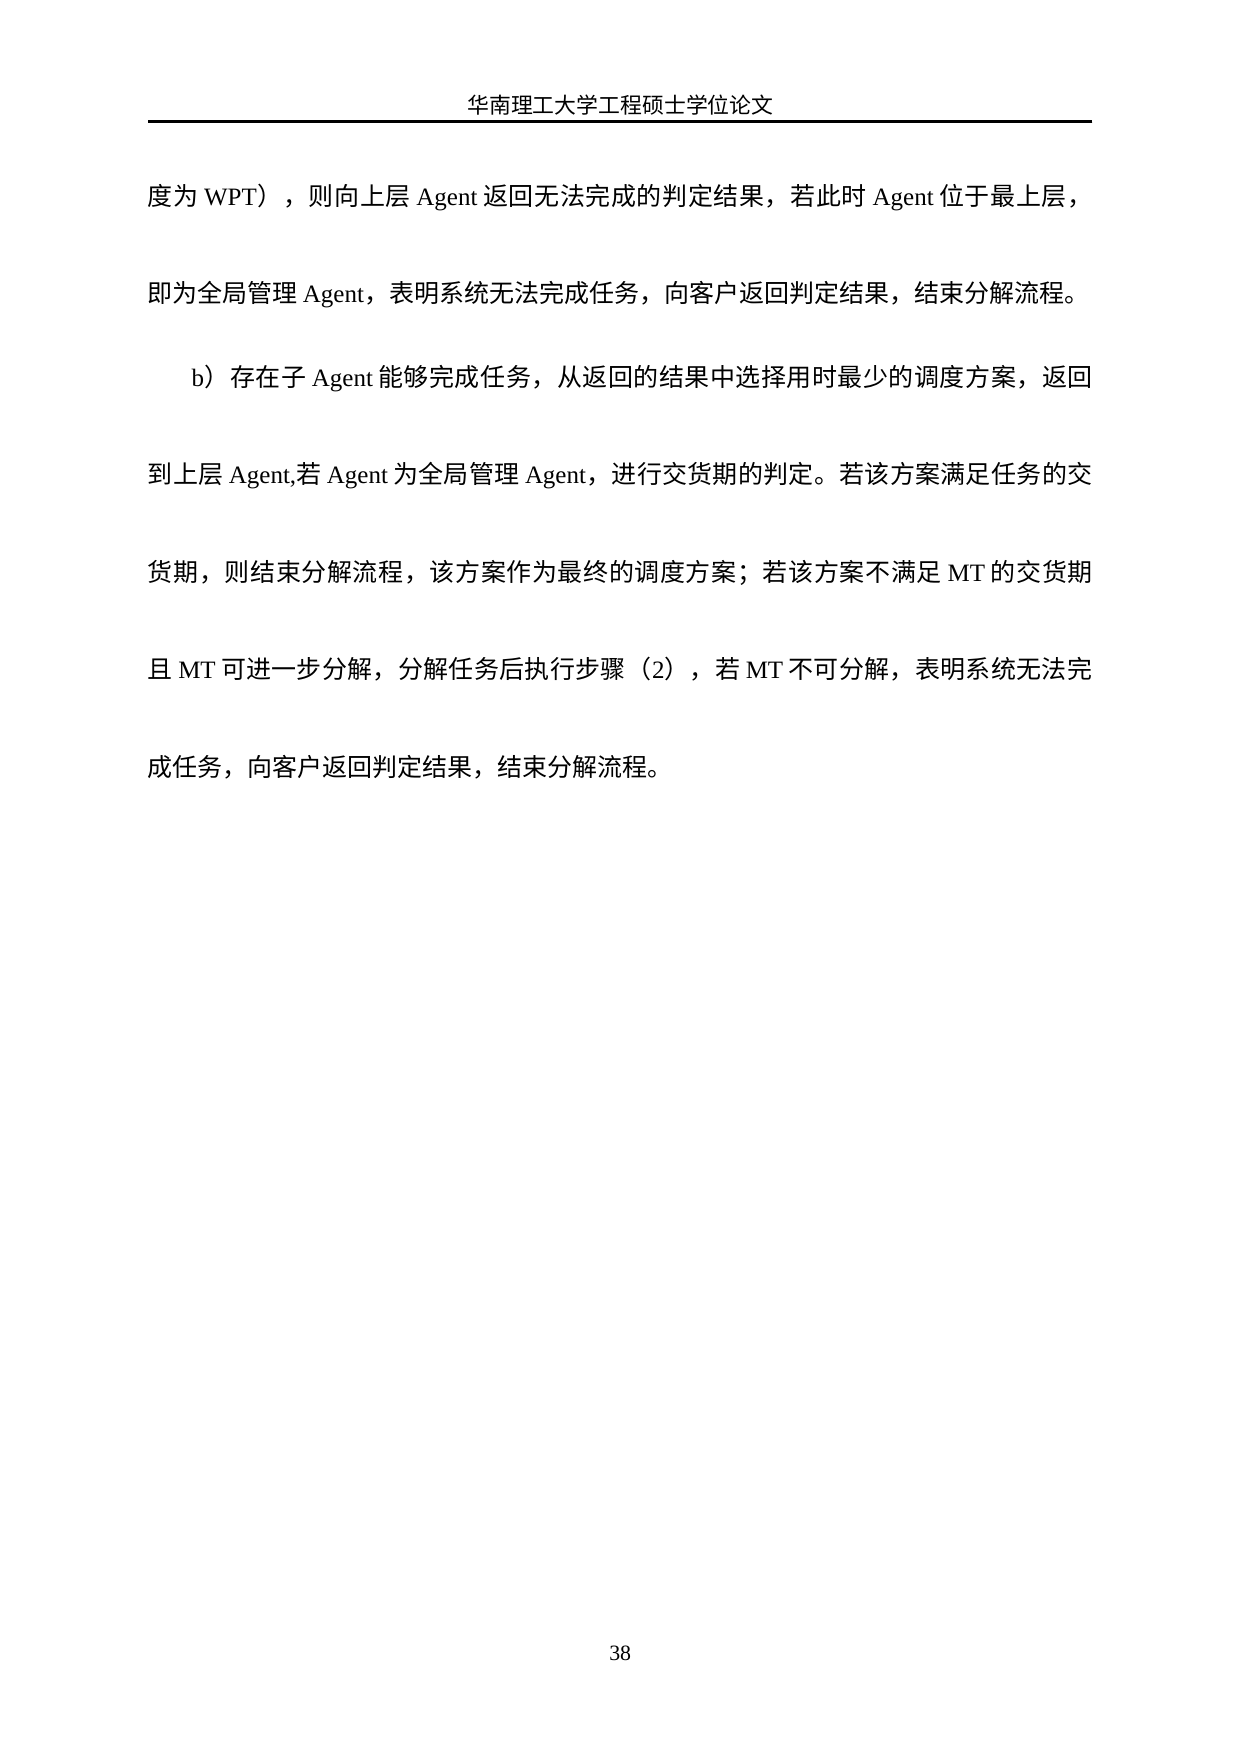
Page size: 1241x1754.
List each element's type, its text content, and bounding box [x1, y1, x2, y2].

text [148, 162, 1092, 324]
text b）存在子Agent能够完成任务，从返回的结果中选择用时最少的调度方案，返回到上层Agent,若Agent为全局管理Agent，进行交货期的判定。若该方案满足任务的交货期，则结束分解流程，该方案作为最终的调度方案；若该方案不满足MT的交货期且MT可进一步分解，分解任务后执行步骤（2），若MT不可分解，表明系统无法完成任务，向客户返回判定结果，结束分解流程。 [148, 343, 1092, 798]
